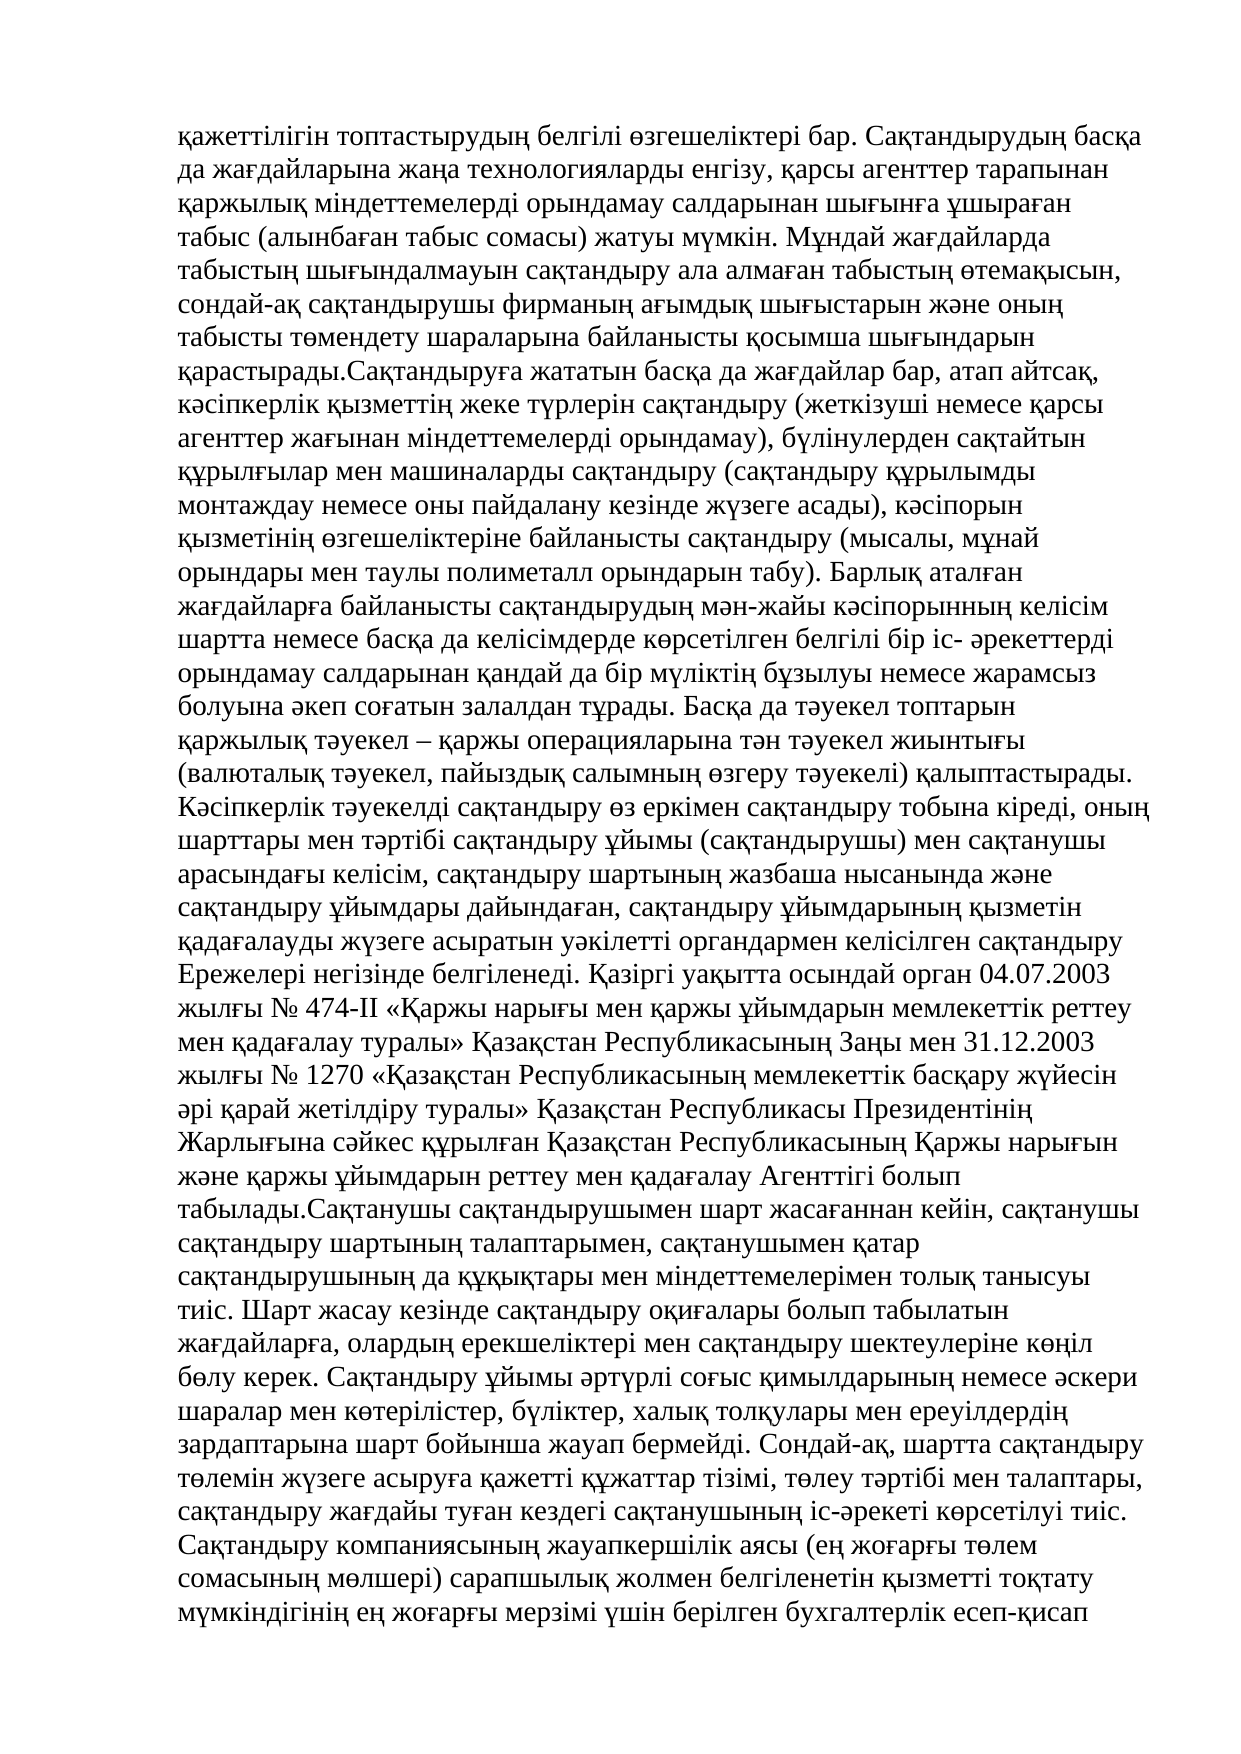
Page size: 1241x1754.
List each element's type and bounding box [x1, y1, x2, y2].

text [177, 118, 1152, 1627]
